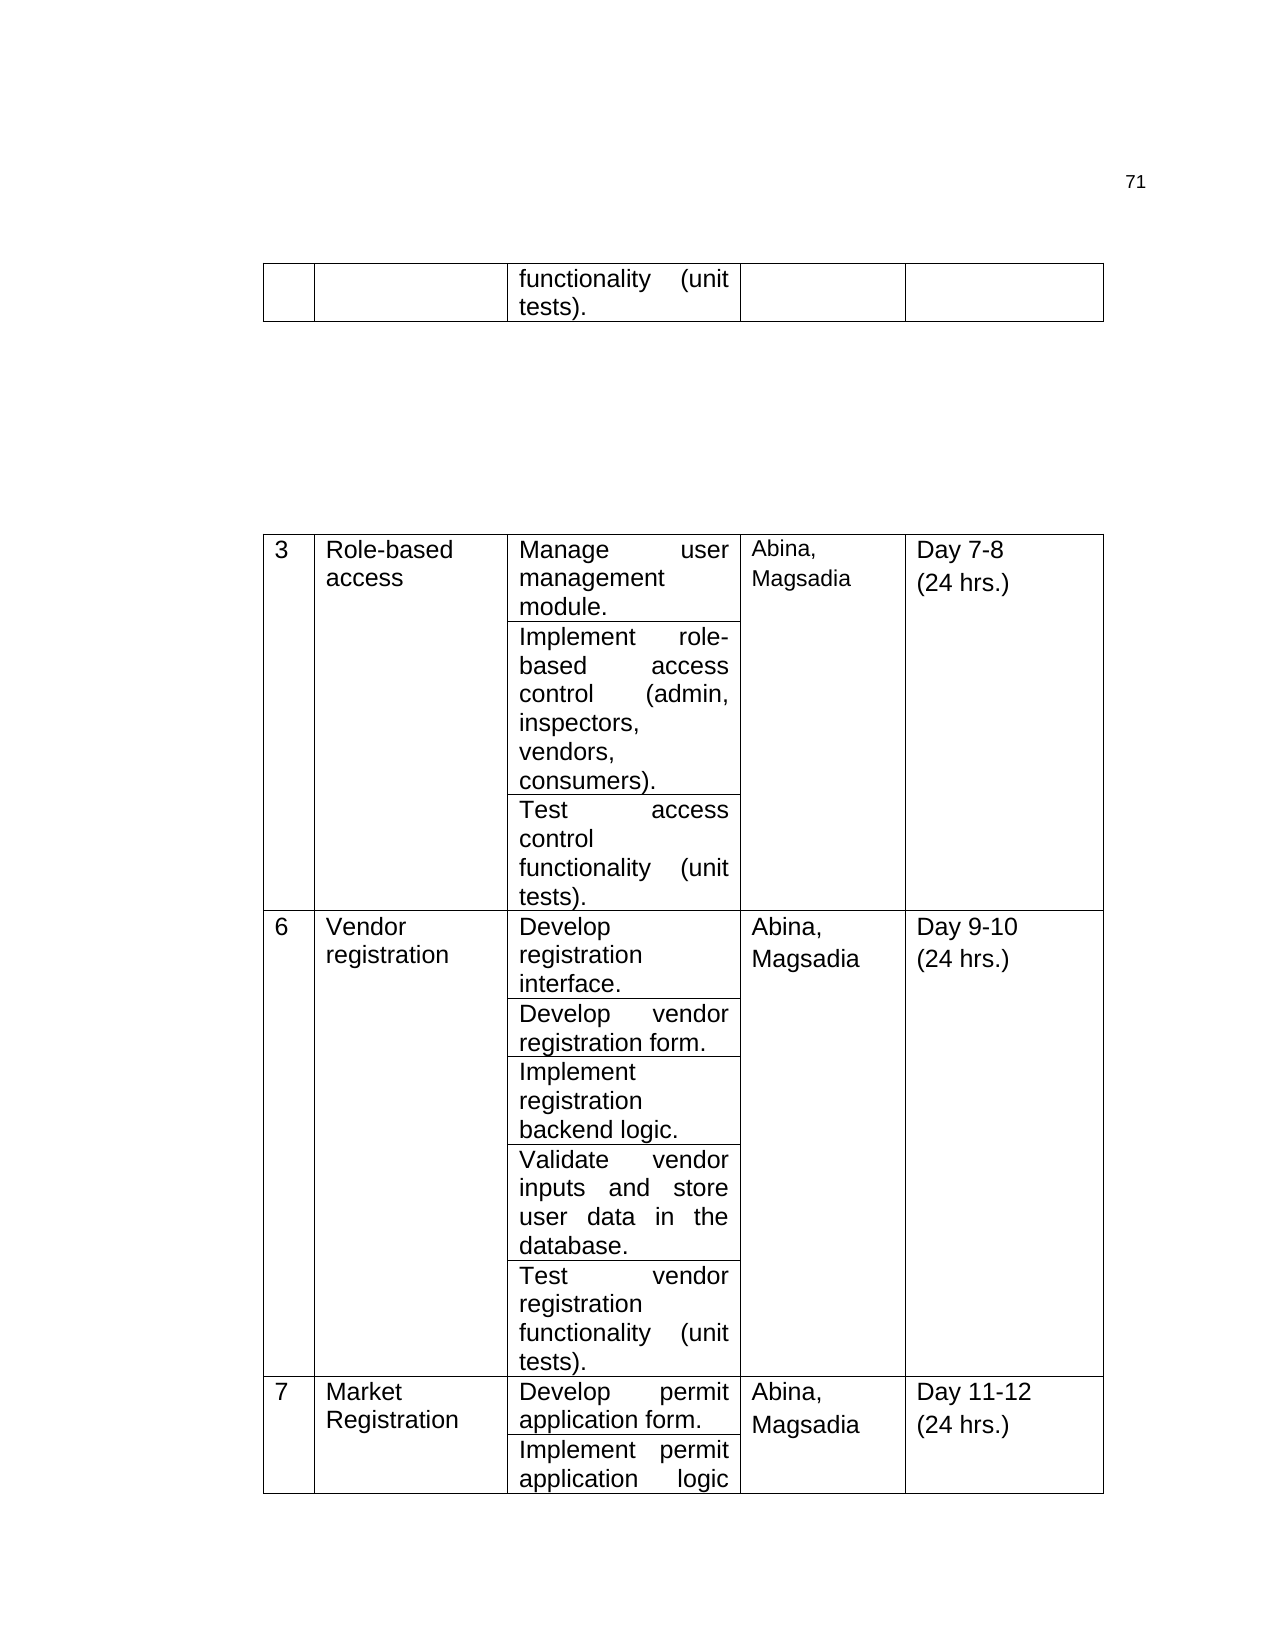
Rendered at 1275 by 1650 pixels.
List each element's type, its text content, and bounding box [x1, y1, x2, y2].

table_header Abina, Magsadia [741, 535, 905, 910]
table_cell Vendor registration [315, 911, 507, 1376]
table_cell Implement registration backend logic. [508, 1057, 740, 1143]
table_cell 7 [264, 1377, 314, 1493]
table_header 3 [264, 535, 314, 910]
table_cell Day 9-10 (24 hrs.) [906, 911, 1103, 1376]
table_cell Day 11-12 (24 hrs.) [906, 1377, 1103, 1493]
table_cell Validate vendor inputs and store user data in the database. [508, 1145, 740, 1259]
table_cell 6 [264, 911, 314, 1376]
table_cell Develop vendor registration form. [508, 999, 740, 1056]
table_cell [508, 264, 740, 321]
table_cell Develop registration interface. [508, 911, 740, 998]
table_cell Abina, Magsadia [741, 1377, 905, 1493]
table_cell Market Registration [315, 1377, 507, 1493]
table_header Day 7-8 (24 hrs.) [906, 535, 1103, 910]
table_cell Abina, Magsadia [741, 911, 905, 1376]
table_header Manage user management module. [508, 535, 740, 621]
table_cell Develop permit application form. [508, 1377, 740, 1434]
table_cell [508, 1435, 740, 1493]
table_cell Test vendor registration functionality (unit tests). [508, 1261, 740, 1376]
table_header Role-based access [315, 535, 507, 910]
table_cell Implement role-based access control (admin, inspectors, vendors, consumers). [508, 622, 740, 794]
table_cell Test access control functionality (unit tests). [508, 795, 740, 910]
